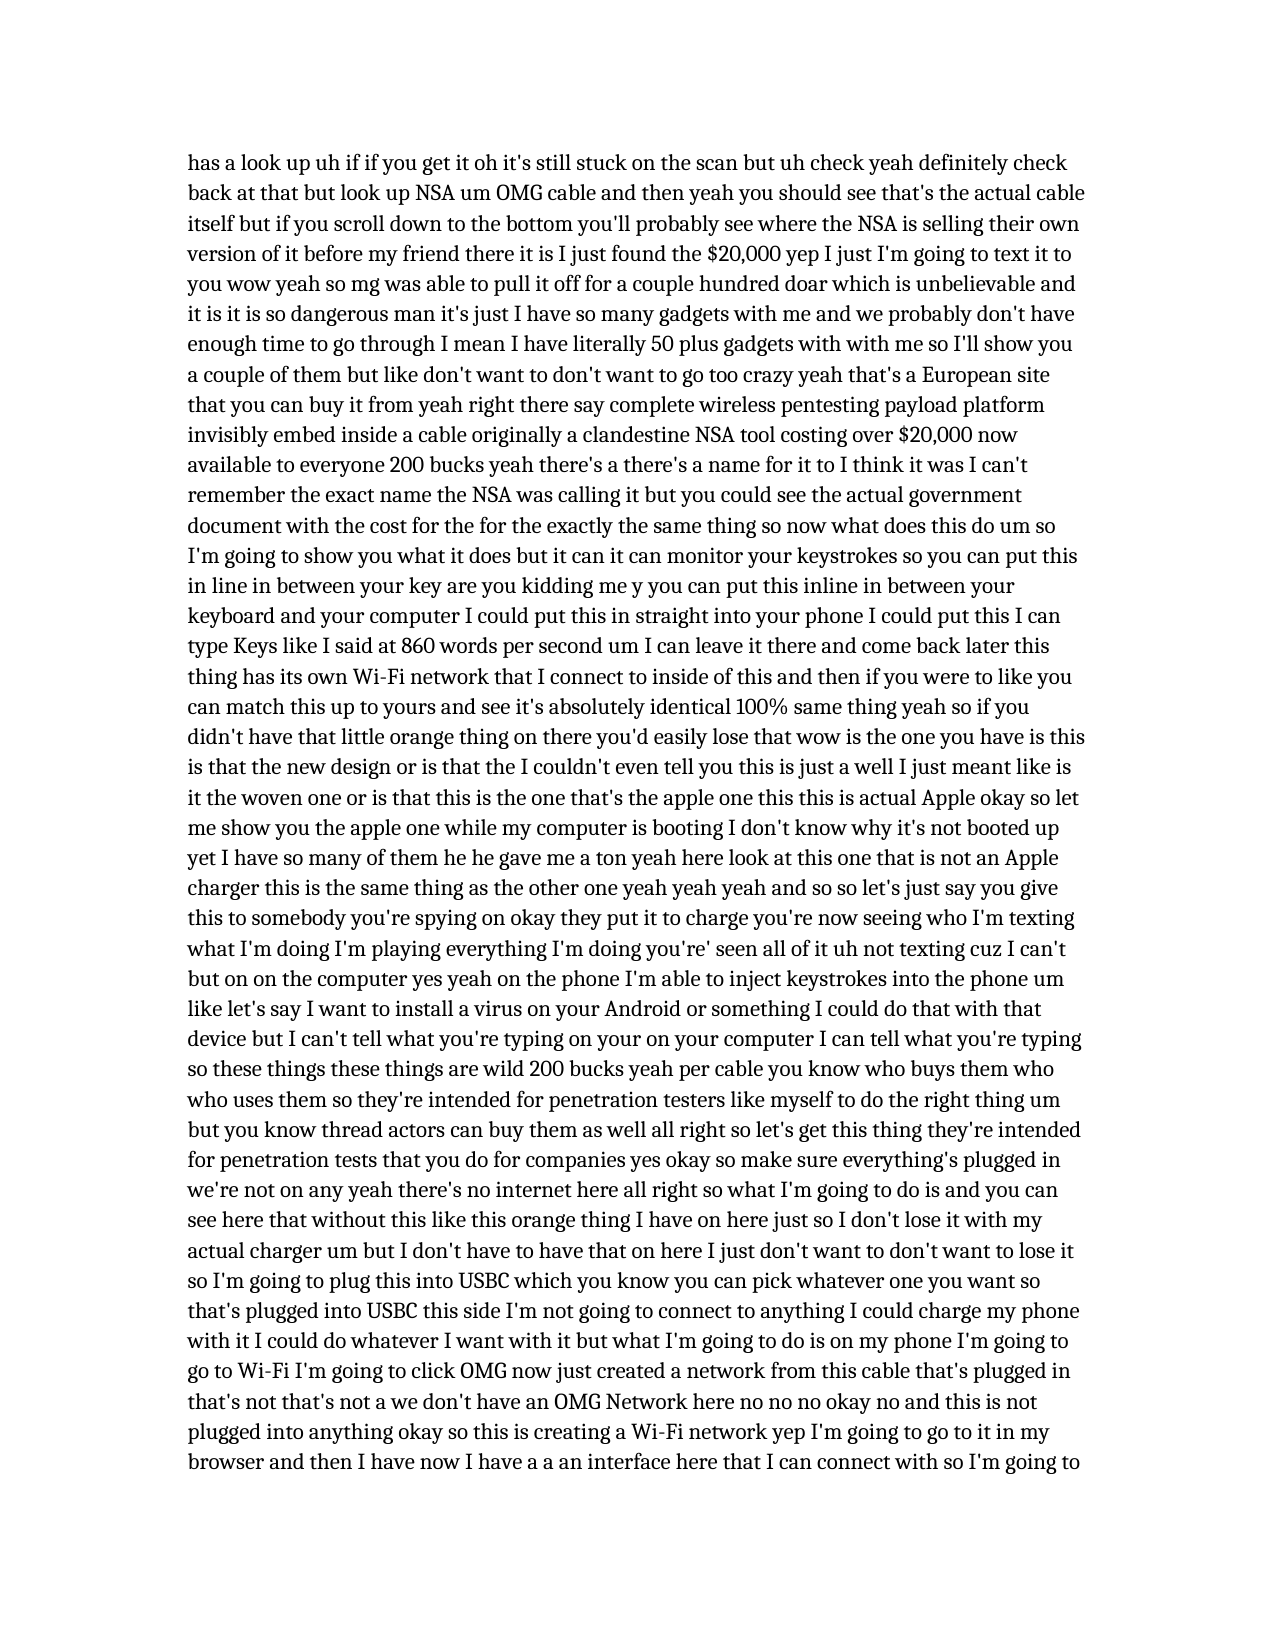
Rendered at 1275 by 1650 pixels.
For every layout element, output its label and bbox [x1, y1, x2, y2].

text [187, 150, 1087, 1475]
